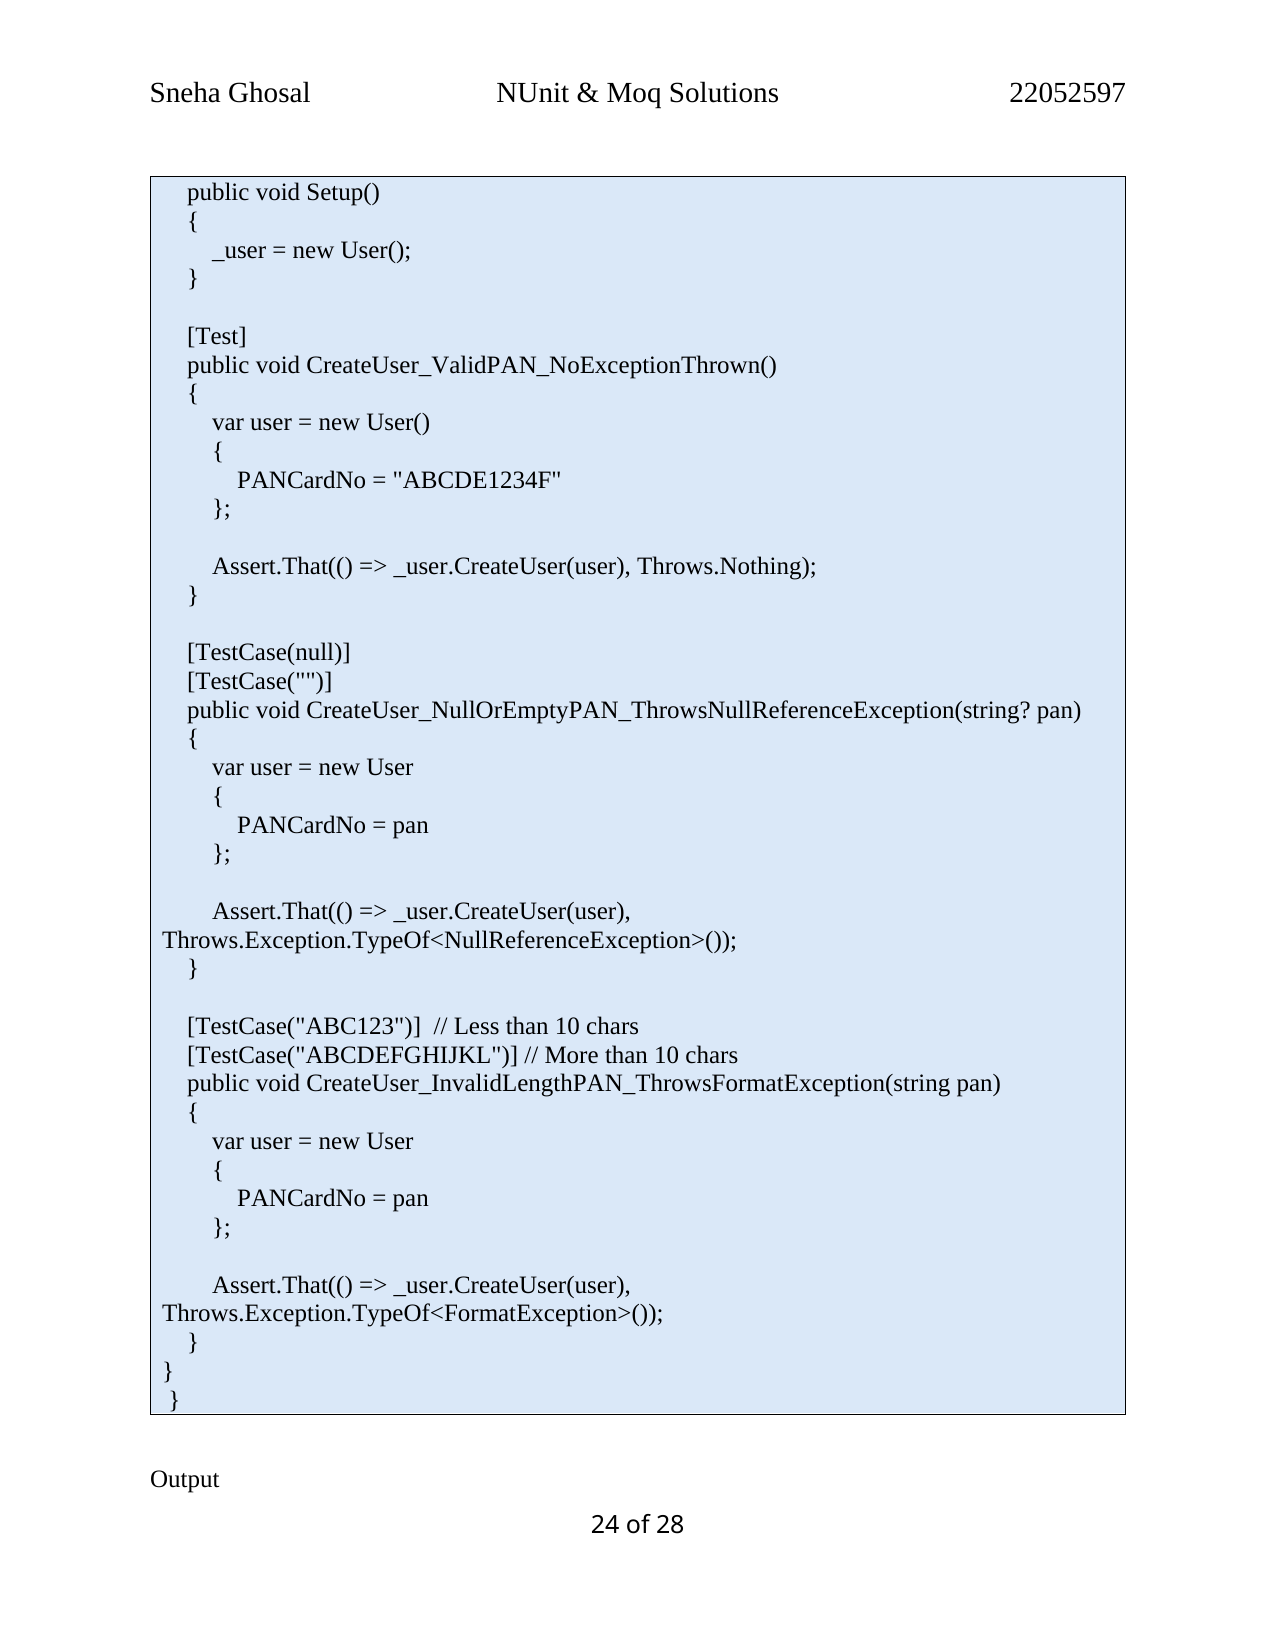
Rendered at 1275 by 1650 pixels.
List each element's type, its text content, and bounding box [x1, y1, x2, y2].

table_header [151, 177, 1125, 1413]
text Output [150, 1464, 1125, 1493]
